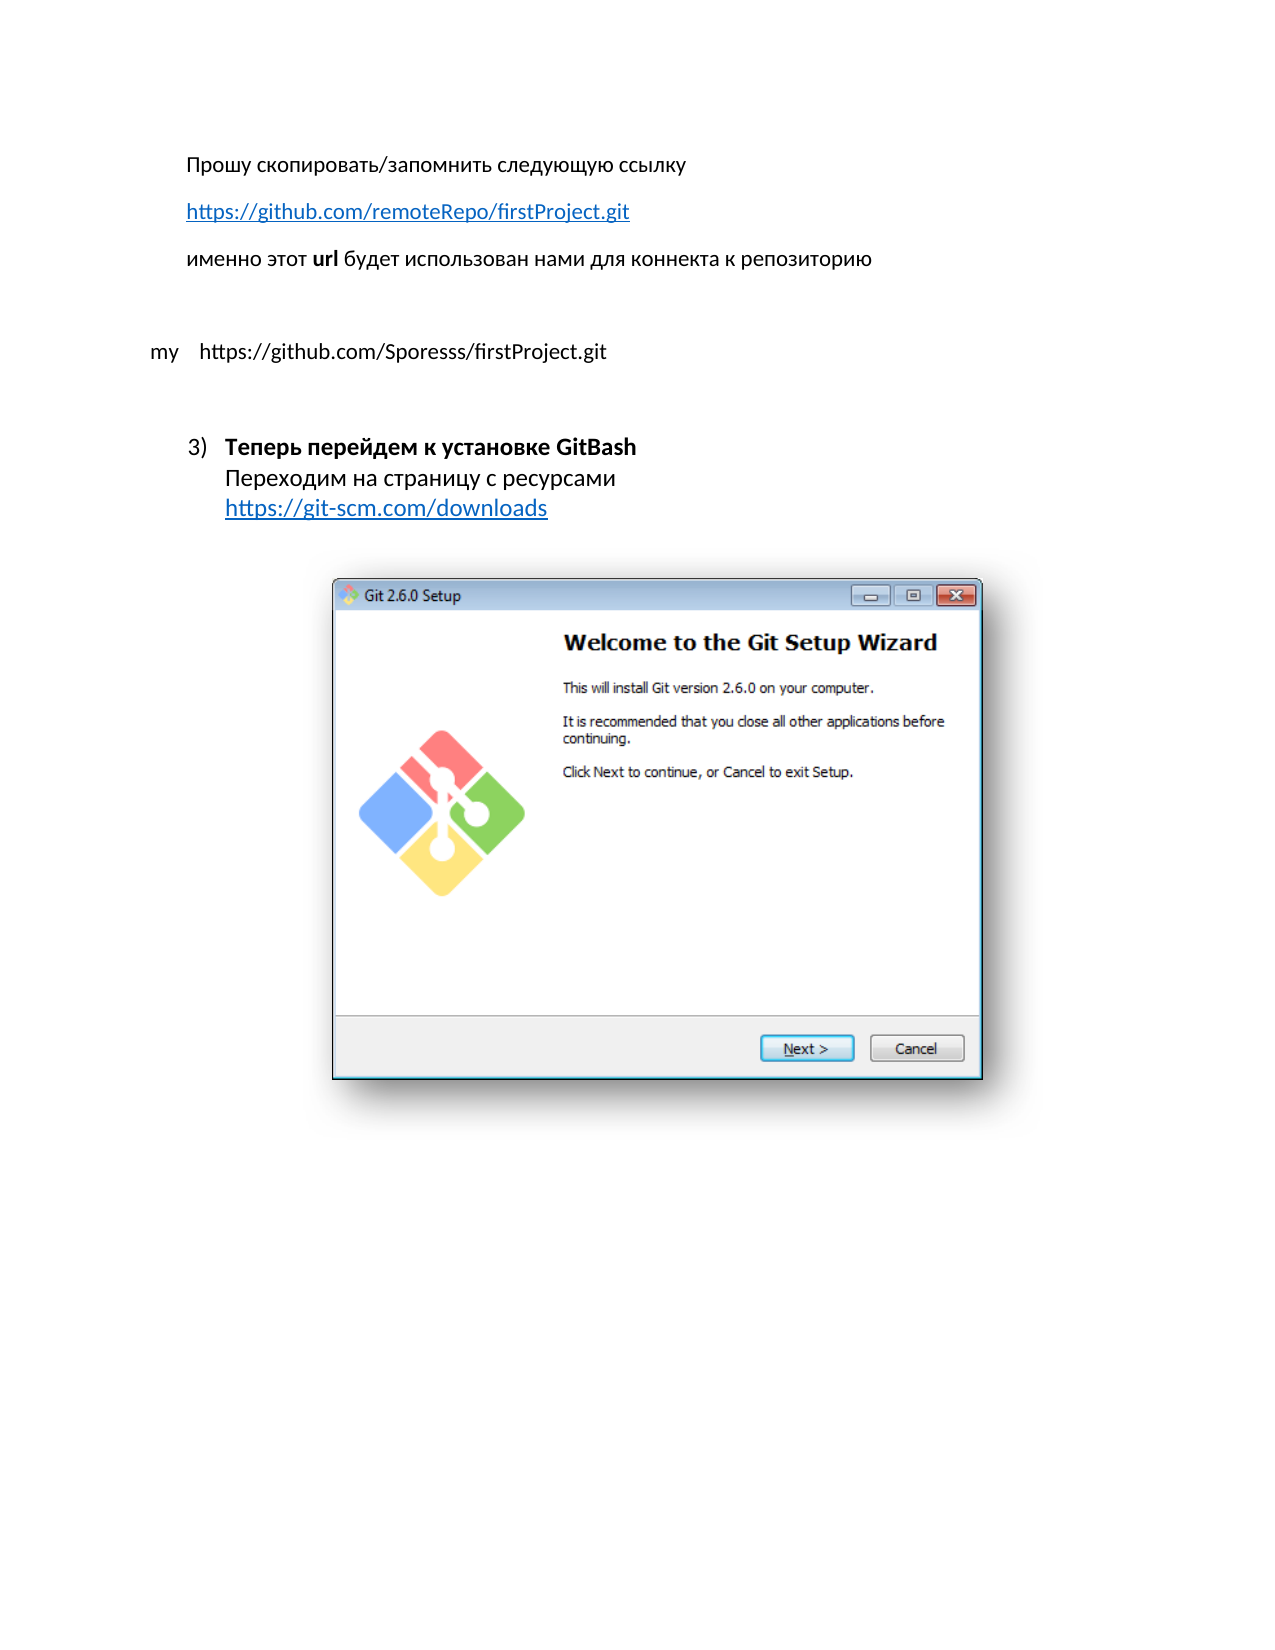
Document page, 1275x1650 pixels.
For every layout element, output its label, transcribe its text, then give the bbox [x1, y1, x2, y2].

text https://github.com/remoteRepo/firstProject.git [150, 197, 1125, 225]
list Переходим на страницу с ресурсами [225, 462, 1125, 492]
list https://git-scm.com/downloads [225, 492, 1125, 523]
text Прошу скопировать/запомнить следующую ссылку [150, 150, 1125, 178]
text именно этот url будет использован нами для коннекта к репозиторию [150, 244, 1125, 272]
text my https://github.com/Sporesss/firstProject.git [150, 337, 1125, 366]
list Теперь перейдем к установке GitBash [187, 431, 1125, 462]
picture [332, 578, 983, 1080]
